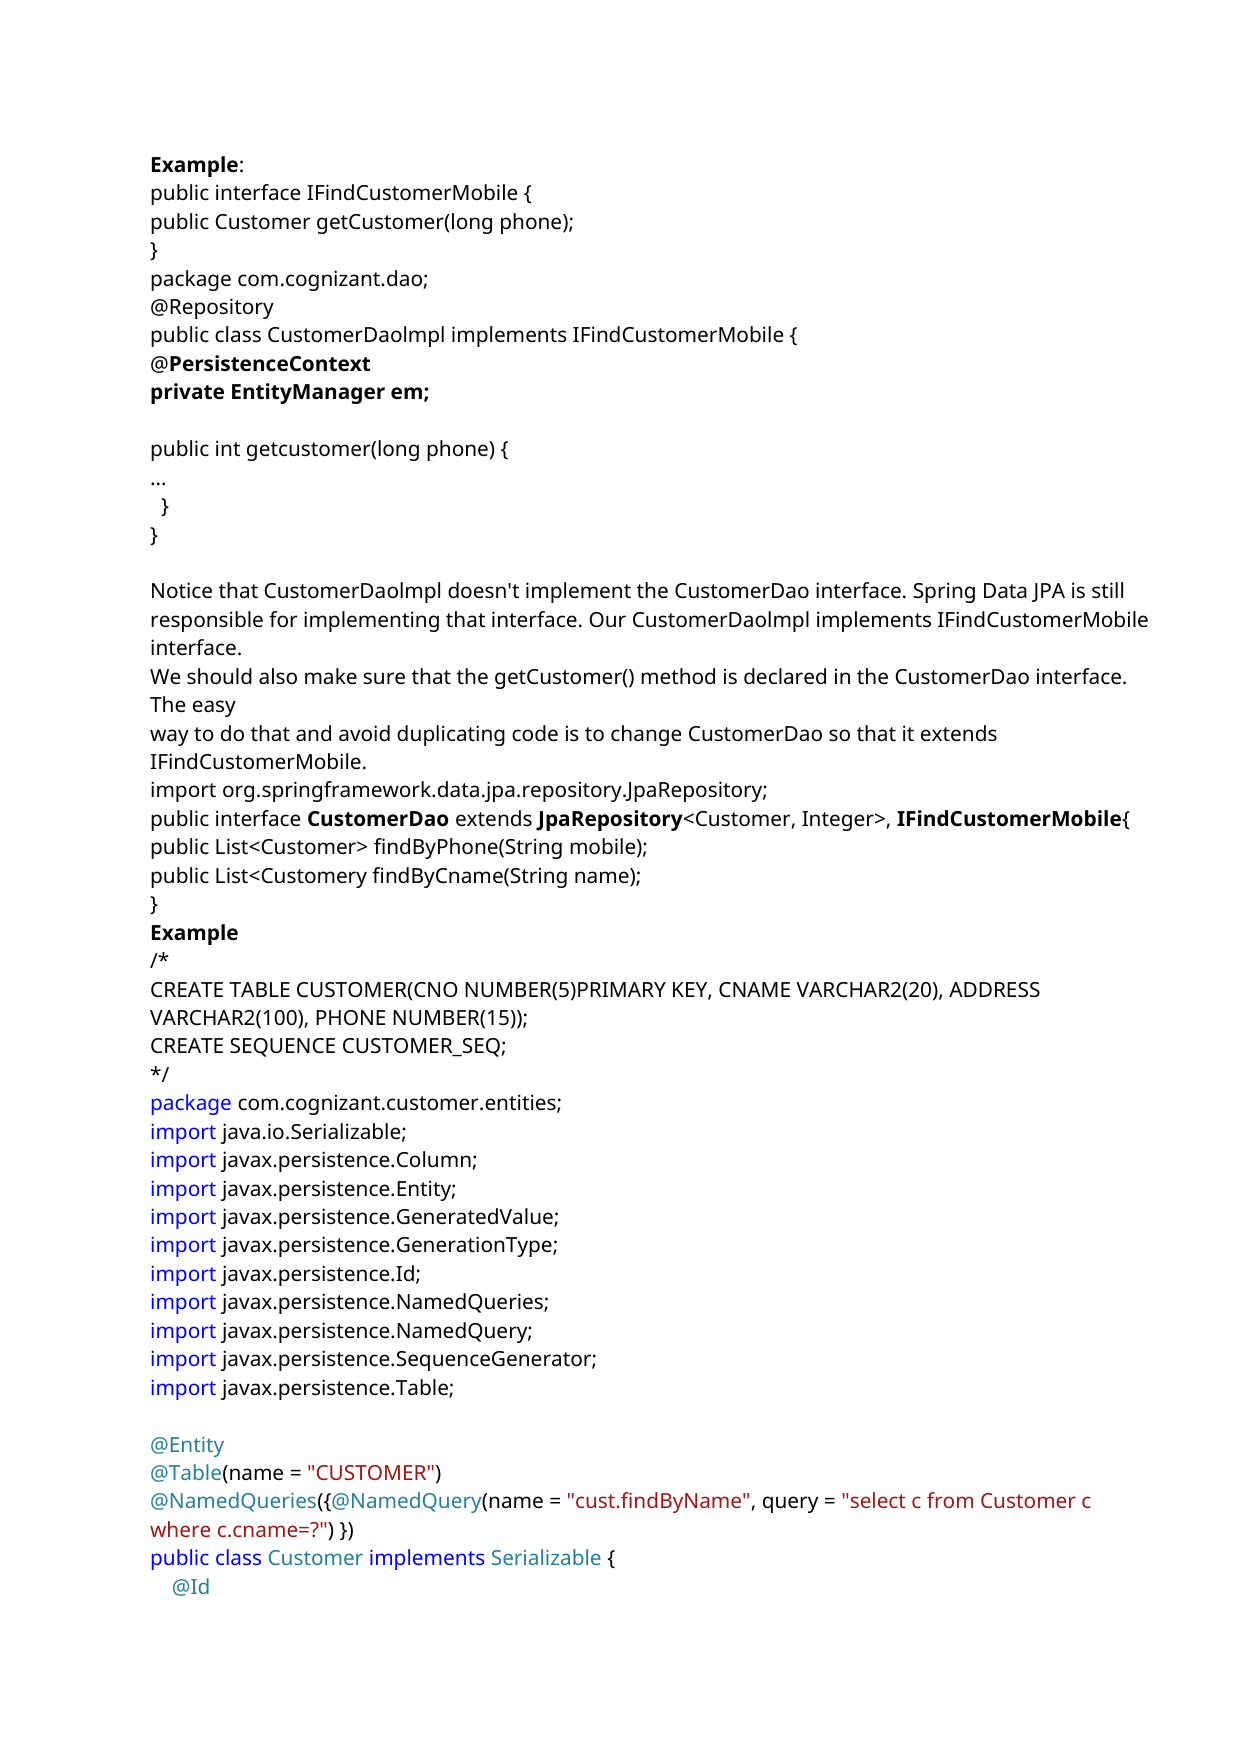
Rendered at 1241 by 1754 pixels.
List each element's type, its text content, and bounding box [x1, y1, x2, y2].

text public Customer getCustomer(long phone); [150, 207, 1155, 235]
text import javax.persistence.Table; [150, 1373, 1155, 1401]
text CREATE TABLE CUSTOMER(CNO NUMBER(5)PRIMARY KEY, CNAME VARCHAR2(20), ADDRESS VARCHAR2(100), PHONE NUMBER(15)); [150, 975, 1155, 1032]
text public class Customer implements Serializable { [150, 1543, 1155, 1572]
text @Entity [150, 1430, 1155, 1458]
text import java.io.Serializable; [150, 1117, 1155, 1145]
text import javax.persistence.NamedQuery; [150, 1316, 1155, 1344]
text way to do that and avoid duplicating code is to change CustomerDao so that it extends IFindCustomerMobile. [150, 719, 1155, 776]
text public List<Customery findByCname(String name); [150, 861, 1155, 889]
text … [150, 463, 1155, 491]
text private EntityManager em; [150, 377, 1155, 406]
text } [150, 889, 1155, 918]
text CREATE SEQUENCE CUSTOMER_SEQ; [150, 1032, 1155, 1060]
text public class CustomerDaolmpl implements IFindCustomerMobile { [150, 321, 1155, 349]
text Example [150, 918, 1155, 946]
text import javax.persistence.GenerationType; [150, 1231, 1155, 1259]
text import javax.persistence.Column; [150, 1145, 1155, 1174]
text We should also make sure that the getCustomer() method is declared in the CustomerDao interface. The easy [150, 662, 1155, 719]
text Example: [150, 150, 1155, 178]
text import javax.persistence.Id; [150, 1259, 1155, 1287]
text import javax.persistence.SequenceGenerator; [150, 1344, 1155, 1373]
text import org.springframework.data.jpa.repository.JpaRepository; [150, 776, 1155, 804]
text public List<Customer> findByPhone(String mobile); [150, 832, 1155, 861]
text } [150, 520, 1155, 548]
text import javax.persistence.GeneratedValue; [150, 1202, 1155, 1231]
text public interface CustomerDao extends JpaRepository<Customer, Integer>, IFindCustomerMobile{ [150, 804, 1155, 832]
text @Repository [150, 292, 1155, 321]
text package com.cognizant.dao; [150, 264, 1155, 292]
text @Table(name = "CUSTOMER") [150, 1458, 1155, 1487]
text } [150, 491, 1155, 520]
text import javax.persistence.NamedQueries; [150, 1287, 1155, 1316]
text Notice that CustomerDaolmpl doesn't implement the CustomerDao interface. Spring Data JPA is still responsible for implementing that interface. Our CustomerDaolmpl implements IFindCustomerMobile interface. [150, 577, 1155, 662]
text @NamedQueries({@NamedQuery(name = "cust.findByName", query = "select c from Customer c where c.cname=?") }) [150, 1487, 1155, 1543]
text @PersistenceContext [150, 349, 1155, 377]
text public int getcustomer(long phone) { [150, 434, 1155, 463]
text public interface IFindCustomerMobile { [150, 178, 1155, 207]
text } [150, 235, 1155, 264]
text /* [150, 946, 1155, 975]
text package com.cognizant.customer.entities; [150, 1088, 1155, 1117]
text @Id [150, 1572, 1155, 1600]
text */ [150, 1060, 1155, 1088]
text import javax.persistence.Entity; [150, 1174, 1155, 1202]
